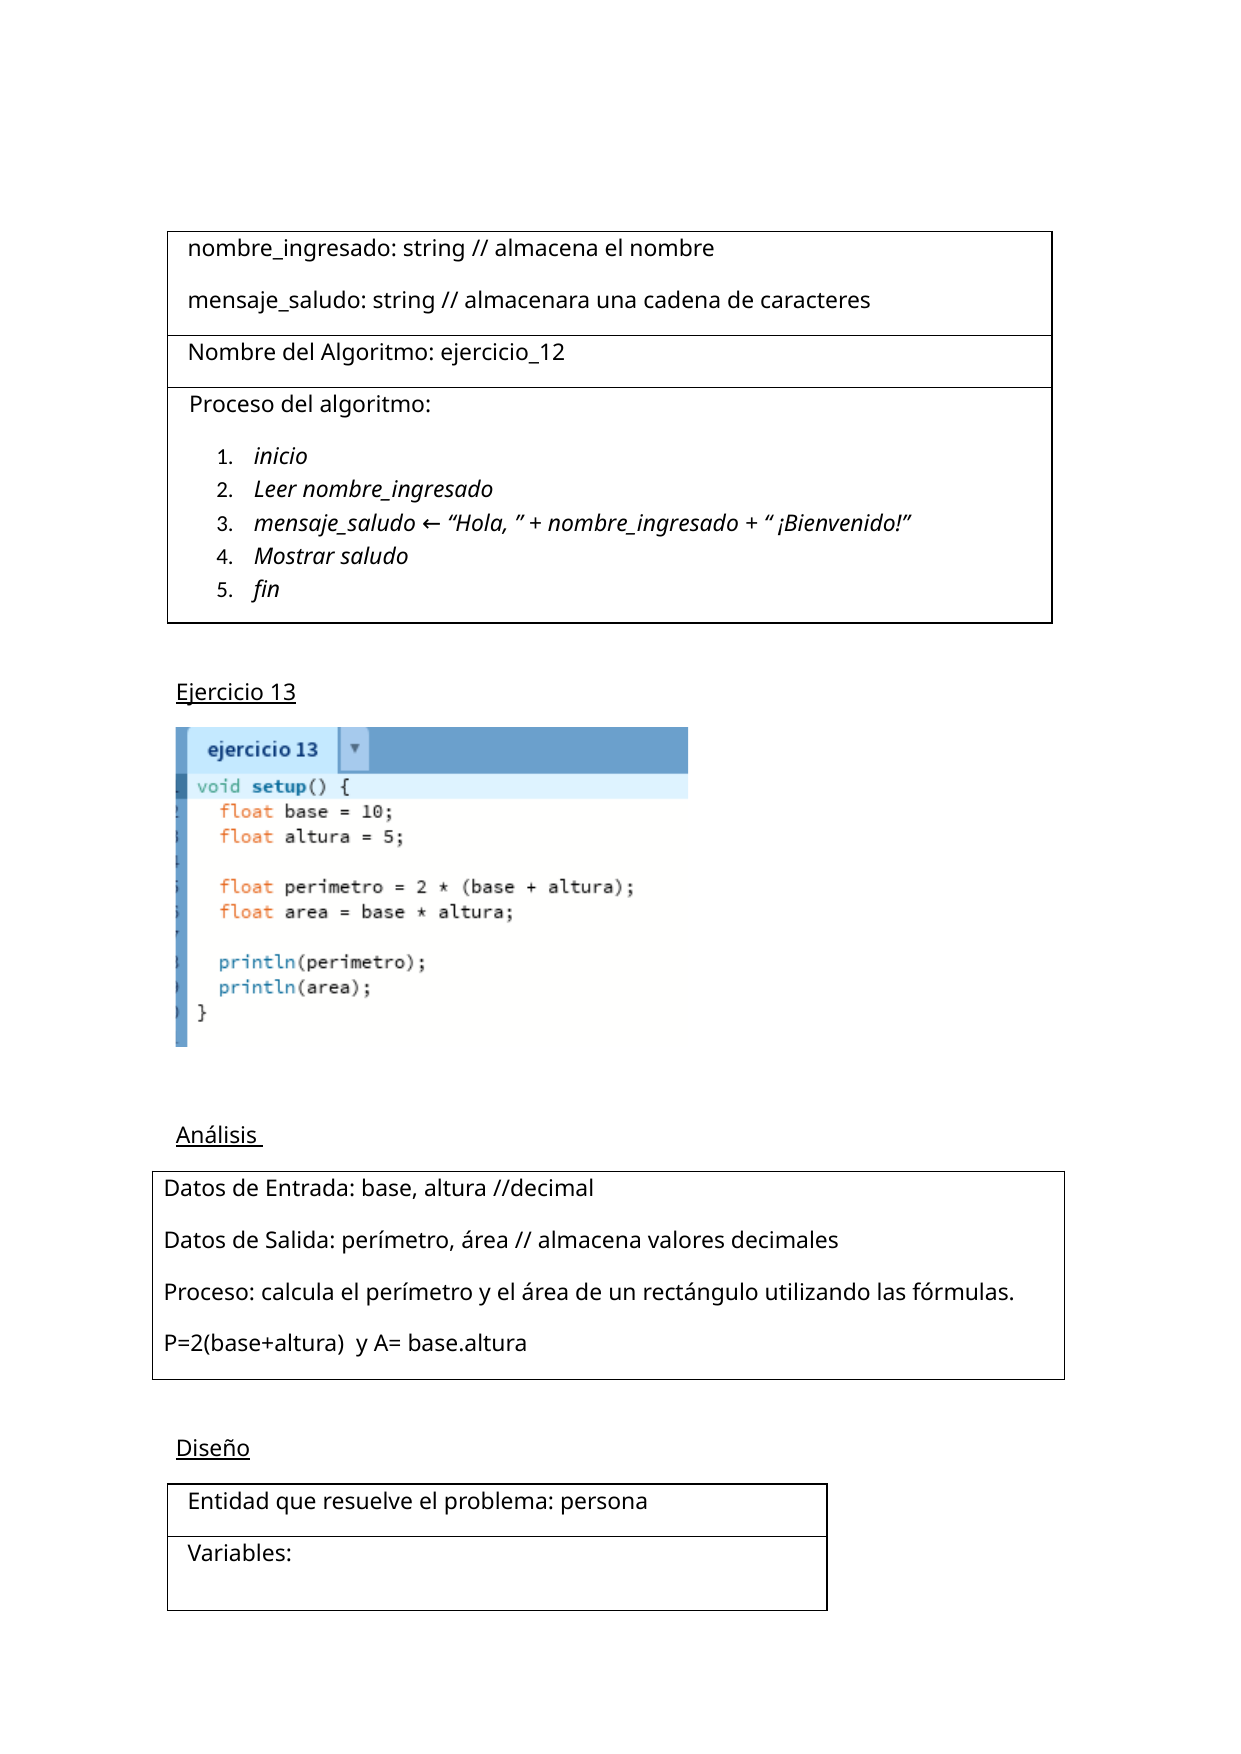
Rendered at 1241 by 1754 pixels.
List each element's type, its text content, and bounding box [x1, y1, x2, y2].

text Análisis [176, 1119, 1064, 1150]
picture [175, 727, 689, 1047]
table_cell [168, 1537, 826, 1609]
table_cell Proceso del algoritmo: inicio Leer nombre_ingresado mensaje_saludo ← “Hola, ” + nombre_ingresado + “ ¡Bienvenido!” Mostrar saludo fin [168, 388, 1051, 622]
text Diseño [176, 1431, 1064, 1463]
table_header Datos de Entrada: base, altura //decimal Datos de Salida: perímetro, área // almacena valores decimales Proceso: calcula el perímetro y el área de un rectángulo utilizando las fórmulas. P=2(base+altura) y A= base.altura [153, 1172, 1064, 1378]
text Ejercicio 13 [176, 676, 1064, 707]
table_cell Nombre del Algoritmo: ejercicio_12 [168, 336, 1051, 387]
table_header Entidad que resuelve el problema: persona [168, 1485, 826, 1536]
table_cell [168, 232, 1051, 335]
